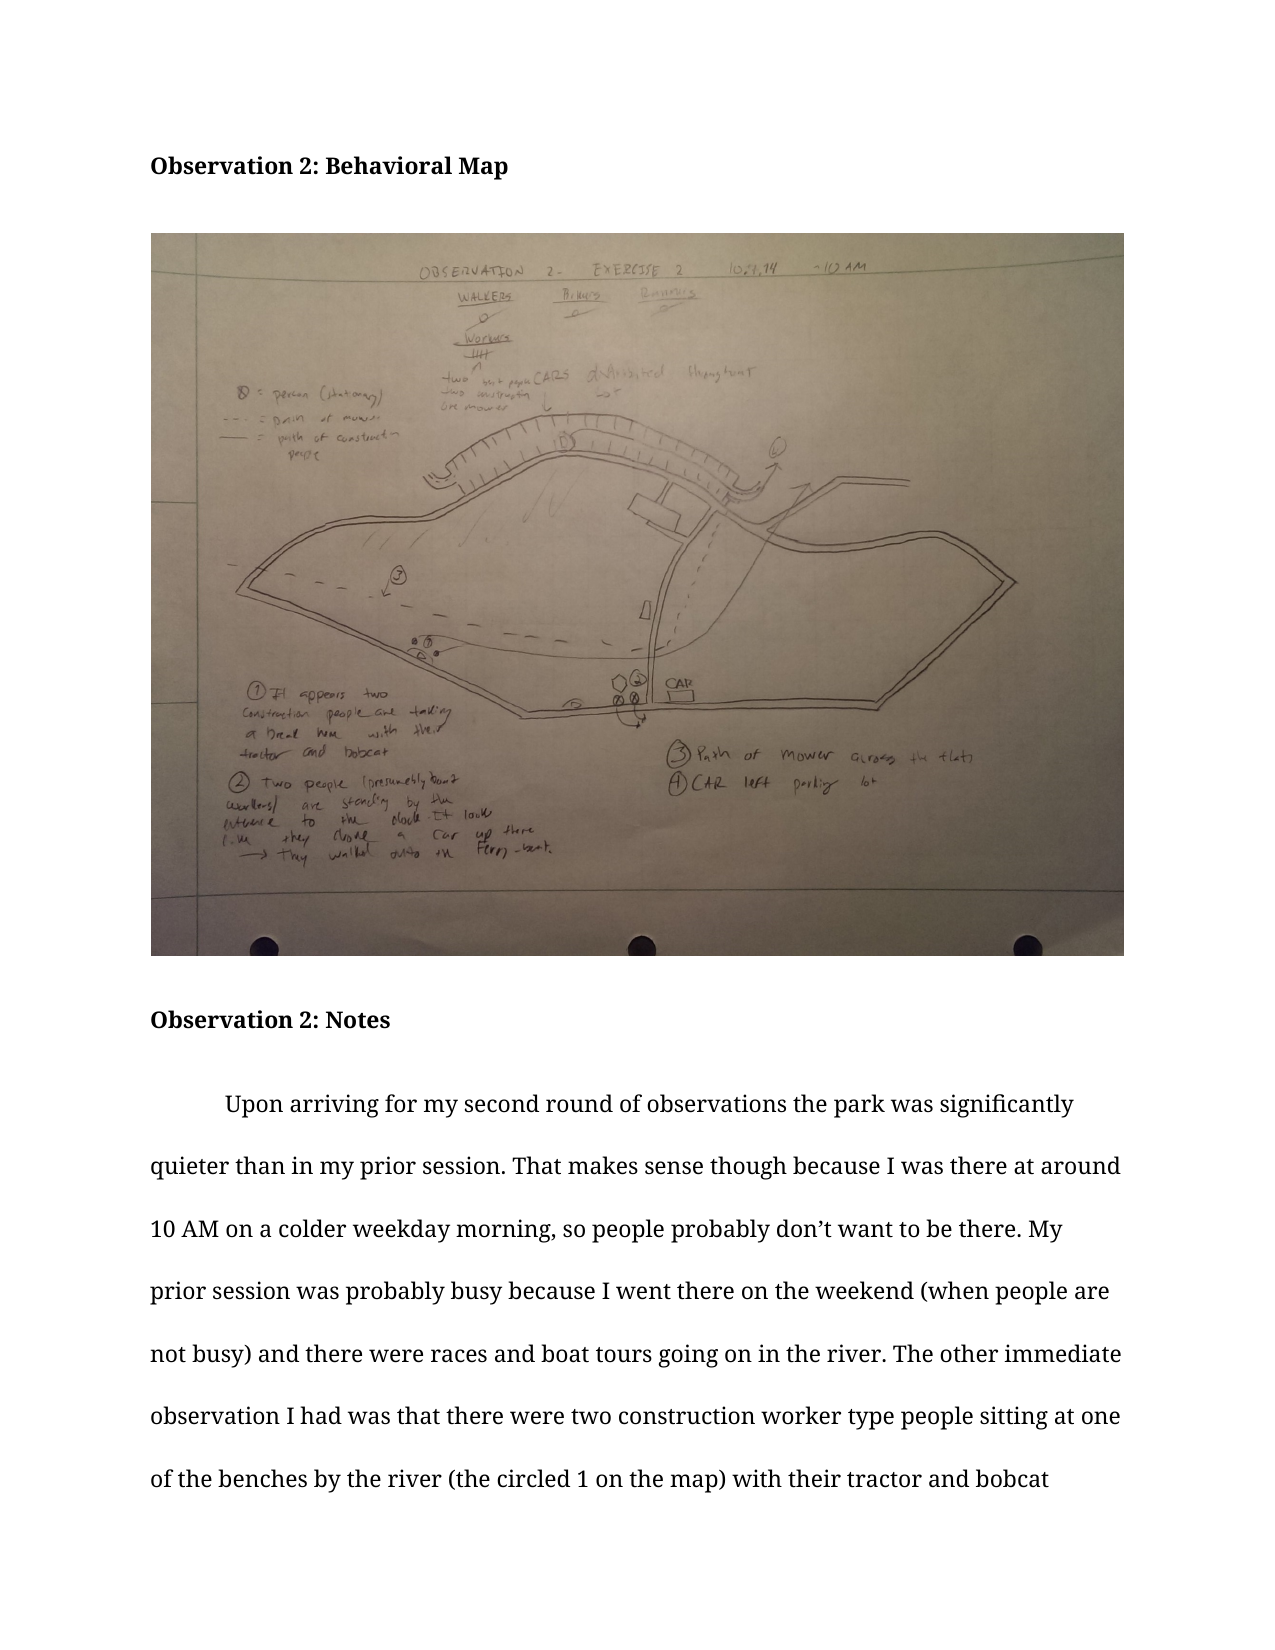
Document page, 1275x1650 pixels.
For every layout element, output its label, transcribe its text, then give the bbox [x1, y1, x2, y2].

text Observation 2: Notes [150, 1004, 1125, 1035]
text Observation 2: Behavioral Map [150, 150, 1125, 181]
picture [151, 233, 1124, 956]
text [150, 1087, 1125, 1494]
